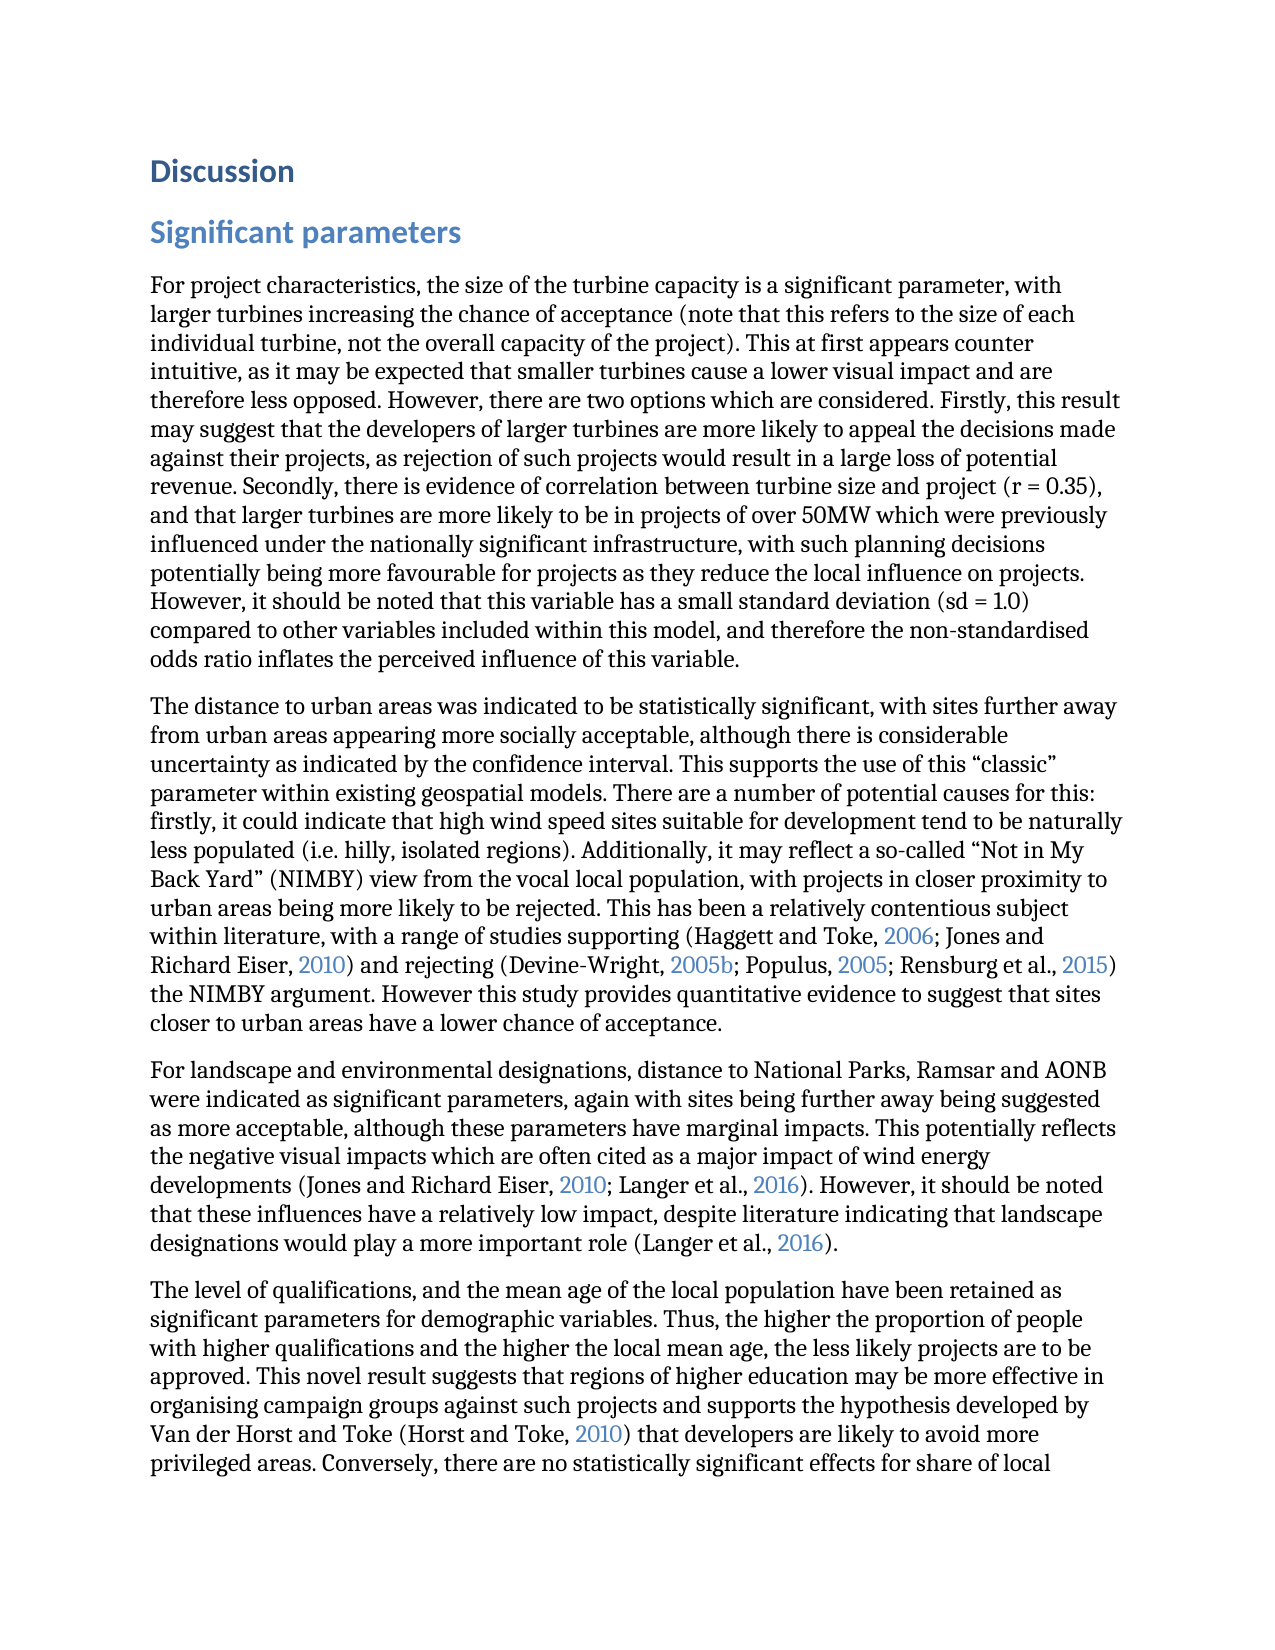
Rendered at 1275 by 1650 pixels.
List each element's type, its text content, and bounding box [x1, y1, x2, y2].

text For landscape and environmental designations, distance to National Parks, Ramsar and AONB were indicated as significant parameters, again with sites being further away being suggested as more acceptable, although these parameters have marginal impacts. This potentially reflects the negative visual impacts which are often cited as a major impact of wind energy developments (Jones and Richard Eiser, 2010; Langer et al., 2016). However, it should be noted that these influences have a relatively low impact, despite literature indicating that landscape designations would play a more important role (Langer et al., 2016). [150, 1056, 1125, 1257]
subtitle Significant parameters [150, 212, 1125, 252]
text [150, 1276, 1125, 1477]
text The distance to urban areas was indicated to be statistically significant, with sites further away from urban areas appearing more socially acceptable, although there is considerable uncertainty as indicated by the confidence interval. This supports the use of this “classic” parameter within existing geospatial models. There are a number of potential causes for this: firstly, it could indicate that high wind speed sites suitable for development tend to be naturally less populated (i.e. hilly, isolated regions). Additionally, it may reflect a so-called “Not in My Back Yard” (NIMBY) view from the vocal local population, with projects in closer proximity to urban areas being more likely to be rejected. This has been a relatively contentious subject within literature, with a range of studies supporting (Haggett and Toke, 2006; Jones and Richard Eiser, 2010) and rejecting (Devine-Wright, 2005b; Populus, 2005; Rensburg et al., 2015) the NIMBY argument. However this study provides quantitative evidence to suggest that sites closer to urban areas have a lower chance of acceptance. [150, 692, 1125, 1037]
text For project characteristics, the size of the turbine capacity is a significant parameter, with larger turbines increasing the chance of acceptance (note that this refers to the size of each individual turbine, not the overall capacity of the project). This at first appears counter intuitive, as it may be expected that smaller turbines cause a lower visual impact and are therefore less opposed. However, there are two options which are considered. Firstly, this result may suggest that the developers of larger turbines are more likely to appeal the decisions made against their projects, as rejection of such projects would result in a large loss of potential revenue. Secondly, there is evidence of correlation between turbine size and project (r = 0.35), and that larger turbines are more likely to be in projects of over 50MW which were previously influenced under the nationally significant infrastructure, with such planning decisions potentially being more favourable for projects as they reduce the local influence on projects. However, it should be noted that this variable has a small standard deviation (sd = 1.0) compared to other variables included within this model, and therefore the non-standardised odds ratio inflates the perceived influence of this variable. [150, 271, 1125, 673]
subtitle Discussion [150, 150, 1125, 191]
